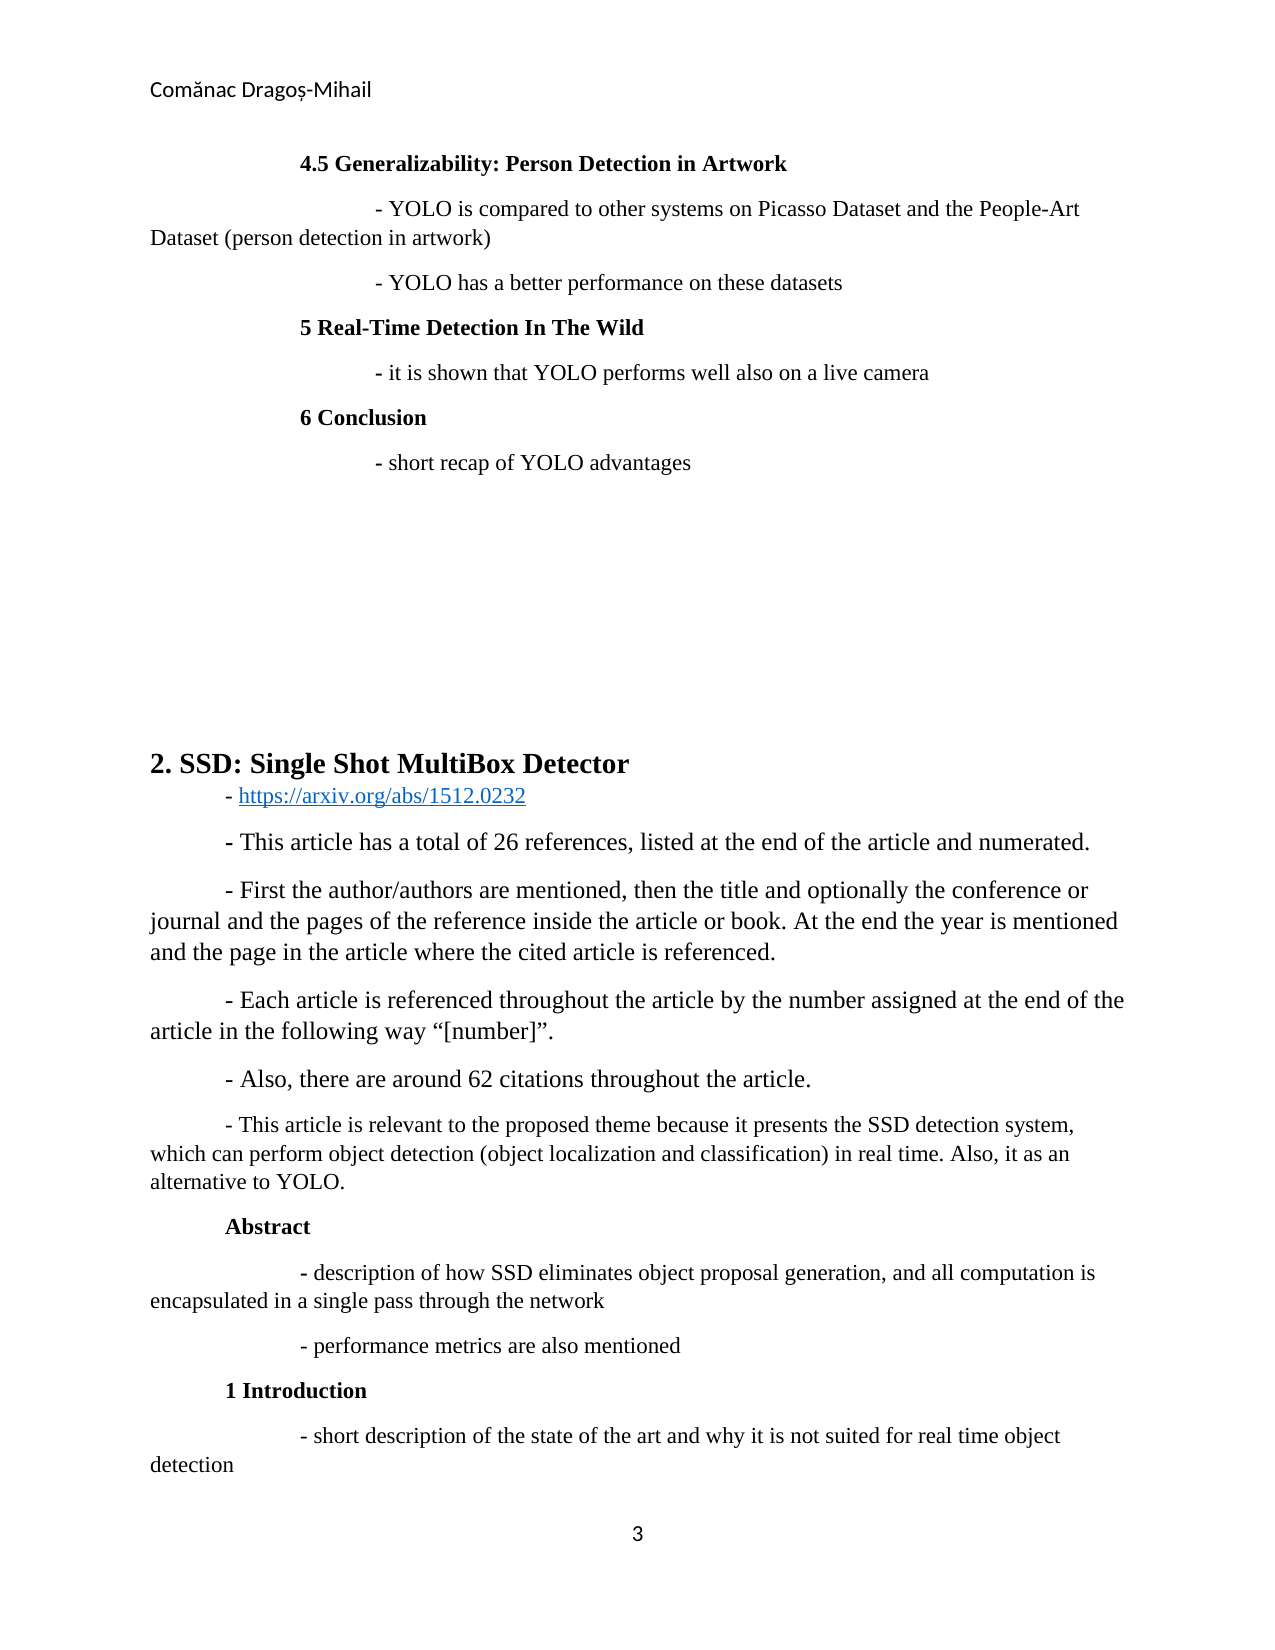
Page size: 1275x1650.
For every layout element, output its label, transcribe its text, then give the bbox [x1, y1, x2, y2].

text - Also, there are around 62 citations throughout the article. [150, 1064, 1125, 1092]
text - performance metrics are also mentioned [150, 1332, 1125, 1358]
text 4.5 Generalizability: Person Detection in Artwork [150, 150, 1125, 176]
text 1 Introduction [150, 1377, 1125, 1403]
text - it is shown that YOLO performs well also on a live camera [150, 359, 1125, 385]
text - short recap of YOLO advantages [150, 449, 1125, 475]
text Abstract [150, 1213, 1125, 1240]
text 5 Real-Time Detection In The Wild [150, 314, 1125, 340]
text - Each article is referenced throughout the article by the number assigned at the end of the article in the following way “[number]”. [150, 985, 1125, 1045]
text - First the author/authors are mentioned, then the title and optionally the conference or journal and the pages of the reference inside the article or book. At the end the year is mentioned and the page in the article where the cited article is referenced. [150, 875, 1125, 966]
text - YOLO is compared to other systems on Picasso Dataset and the People-Art Dataset (person detection in artwork) [150, 195, 1125, 250]
text - YOLO has a better performance on these datasets [150, 269, 1125, 295]
text - This article is relevant to the proposed theme because it presents the SSD detection system, which can perform object detection (object localization and classification) in real time. Also, it as an alternative to YOLO. [150, 1111, 1125, 1195]
text - https://arxiv.org/abs/1512.0232 [150, 782, 1125, 808]
subtitle 2. SSD: Single Shot MultiBox Detector [150, 746, 1125, 779]
text - short description of the state of the art and why it is not suited for real time object detection [150, 1422, 1125, 1477]
text - This article has a total of 26 references, listed at the end of the article and numerated. [150, 827, 1125, 856]
text 6 Conclusion [150, 404, 1125, 430]
text - description of how SSD eliminates object proposal generation, and all computation is encapsulated in a single pass through the network [150, 1258, 1125, 1313]
